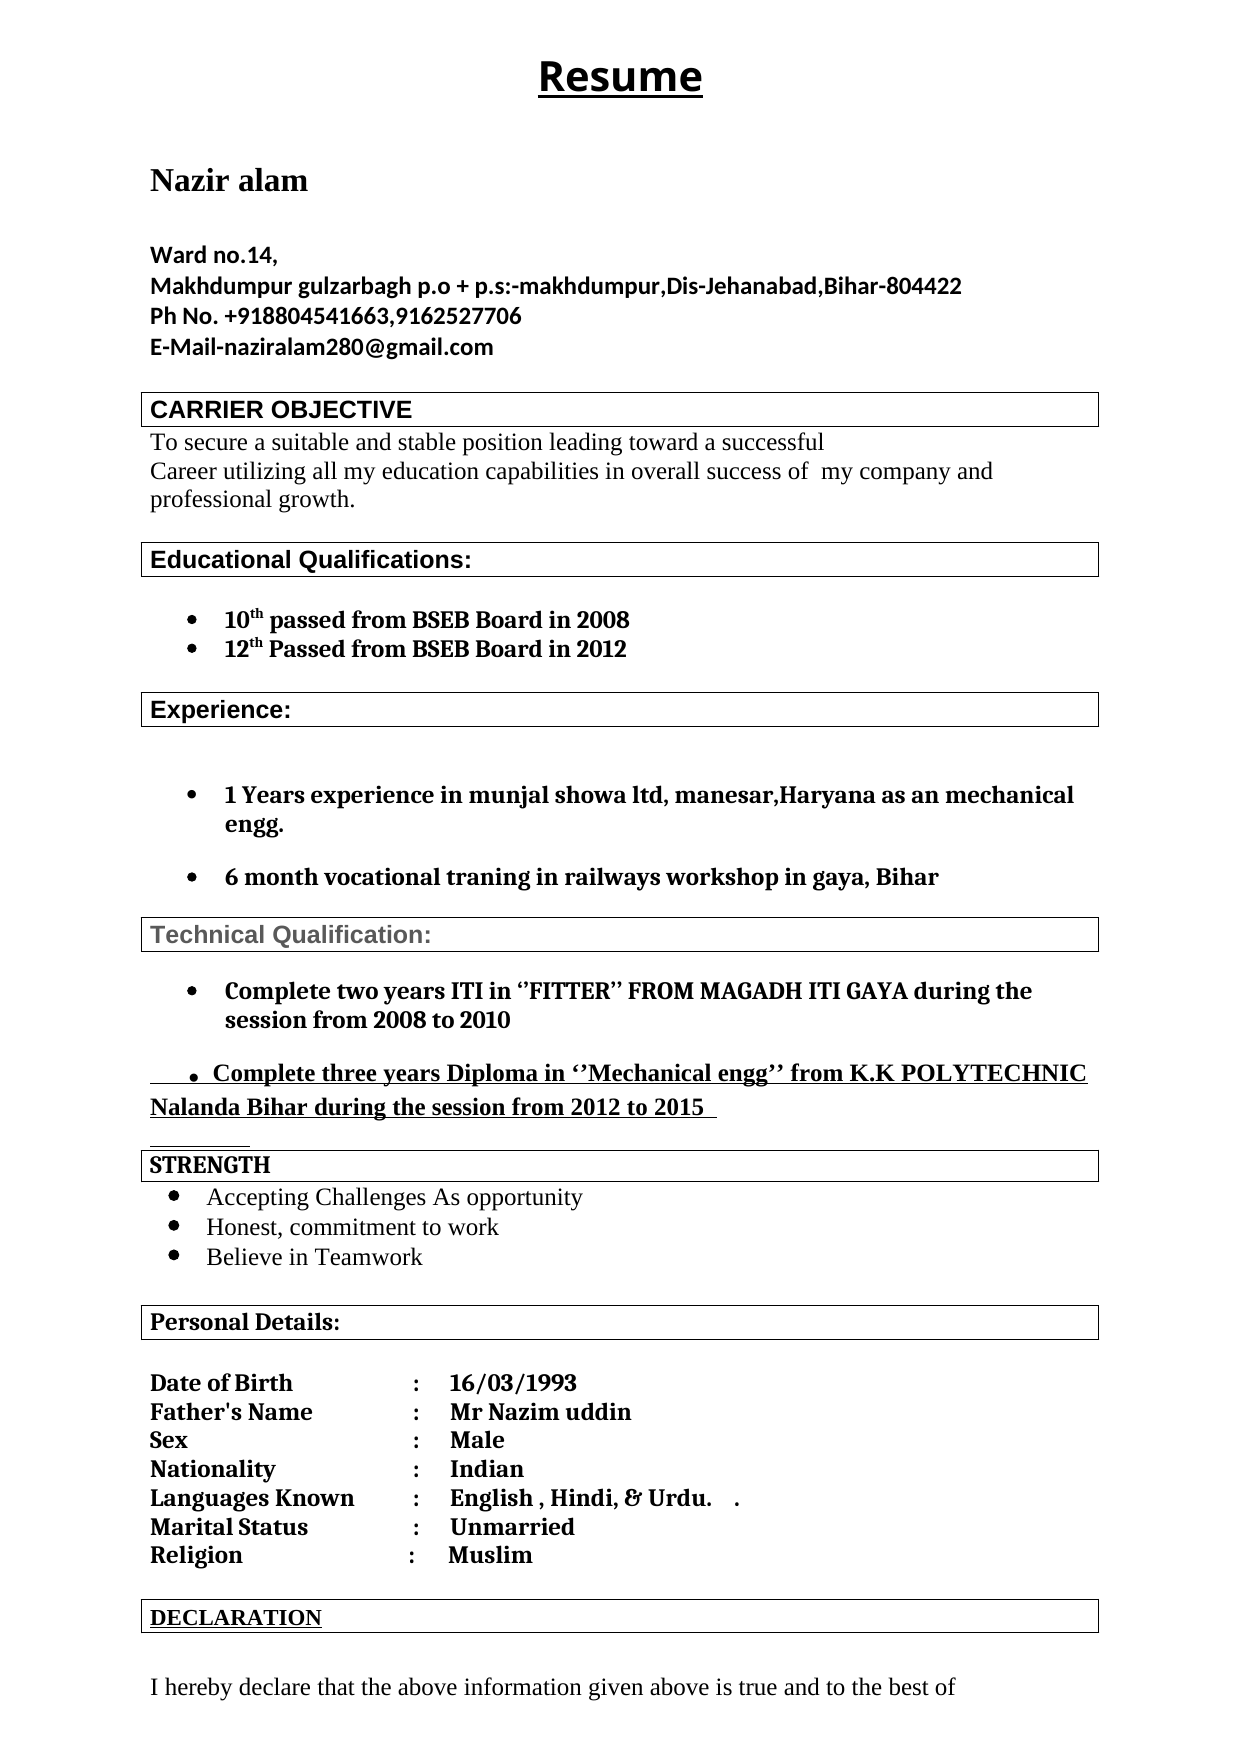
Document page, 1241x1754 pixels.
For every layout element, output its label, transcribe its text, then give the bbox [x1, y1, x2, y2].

list Believe in Teamwork [150, 1242, 1090, 1272]
list 10th passed from BSEB Board in 2008 [187, 606, 1090, 634]
list Honest, commitment to work [150, 1212, 1090, 1242]
list 6 month vocational traning in railways workshop in gaya, Bihar [187, 863, 1090, 892]
text E-Mail-naziralam280@gmail.com [150, 331, 1090, 362]
text Marital Status : Unmarried [150, 1513, 1090, 1541]
text Nazir alam [150, 160, 1090, 199]
text Father's Name : Mr Nazim uddin [150, 1398, 1090, 1426]
list Complete two years ITI in ‘’FITTER’’ FROM MAGADH ITI GAYA during the session from 2008 to 2010 [187, 977, 1090, 1034]
text Ward no.14, [150, 239, 1090, 270]
text Experience: [142, 693, 1098, 726]
text Makhdumpur gulzarbagh p.o + p.s:-makhdumpur,Dis-Jehanabad,Bihar-804422 [150, 270, 1090, 301]
text Languages Known : English , Hindi, & Urdu. . [150, 1484, 1090, 1513]
text Personal Details: [142, 1306, 1098, 1339]
text Ph No. +918804541663,9162527706 [150, 301, 1090, 331]
text Date of Birth : 16/03/1993 [150, 1369, 1090, 1398]
text . Complete three years Diploma in ‘’Mechanical engg’’ from K.K POLYTECHNIC Nalanda Bihar during the session from 2012 to 2015 [150, 1034, 1090, 1121]
text Career utilizing all my education capabilities in overall success of my company and professional growth. [150, 456, 1090, 513]
text To secure a suitable and stable position leading toward a successful [150, 427, 1090, 456]
text STRENGTH [142, 1151, 1098, 1181]
text Religion : Muslim [150, 1541, 1090, 1570]
text Educational Qualifications: [142, 543, 1098, 576]
text I hereby declare that the above information given above is true and to the best of [150, 1672, 1090, 1701]
list 1 Years experience in munjal showa ltd, manesar,Haryana as an mechanical engg. [187, 781, 1090, 838]
text Resume [150, 47, 1090, 104]
text CARRIER OBJECTIVE [142, 393, 1098, 426]
text DECLARATION [142, 1600, 1098, 1632]
text Nationality : Indian [150, 1455, 1090, 1484]
list Accepting Challenges As opportunity [169, 1182, 1090, 1212]
text Sex : Male [150, 1426, 1090, 1455]
text Technical Qualification: [142, 918, 1098, 951]
list 12th Passed from BSEB Board in 2012 [187, 634, 1090, 663]
